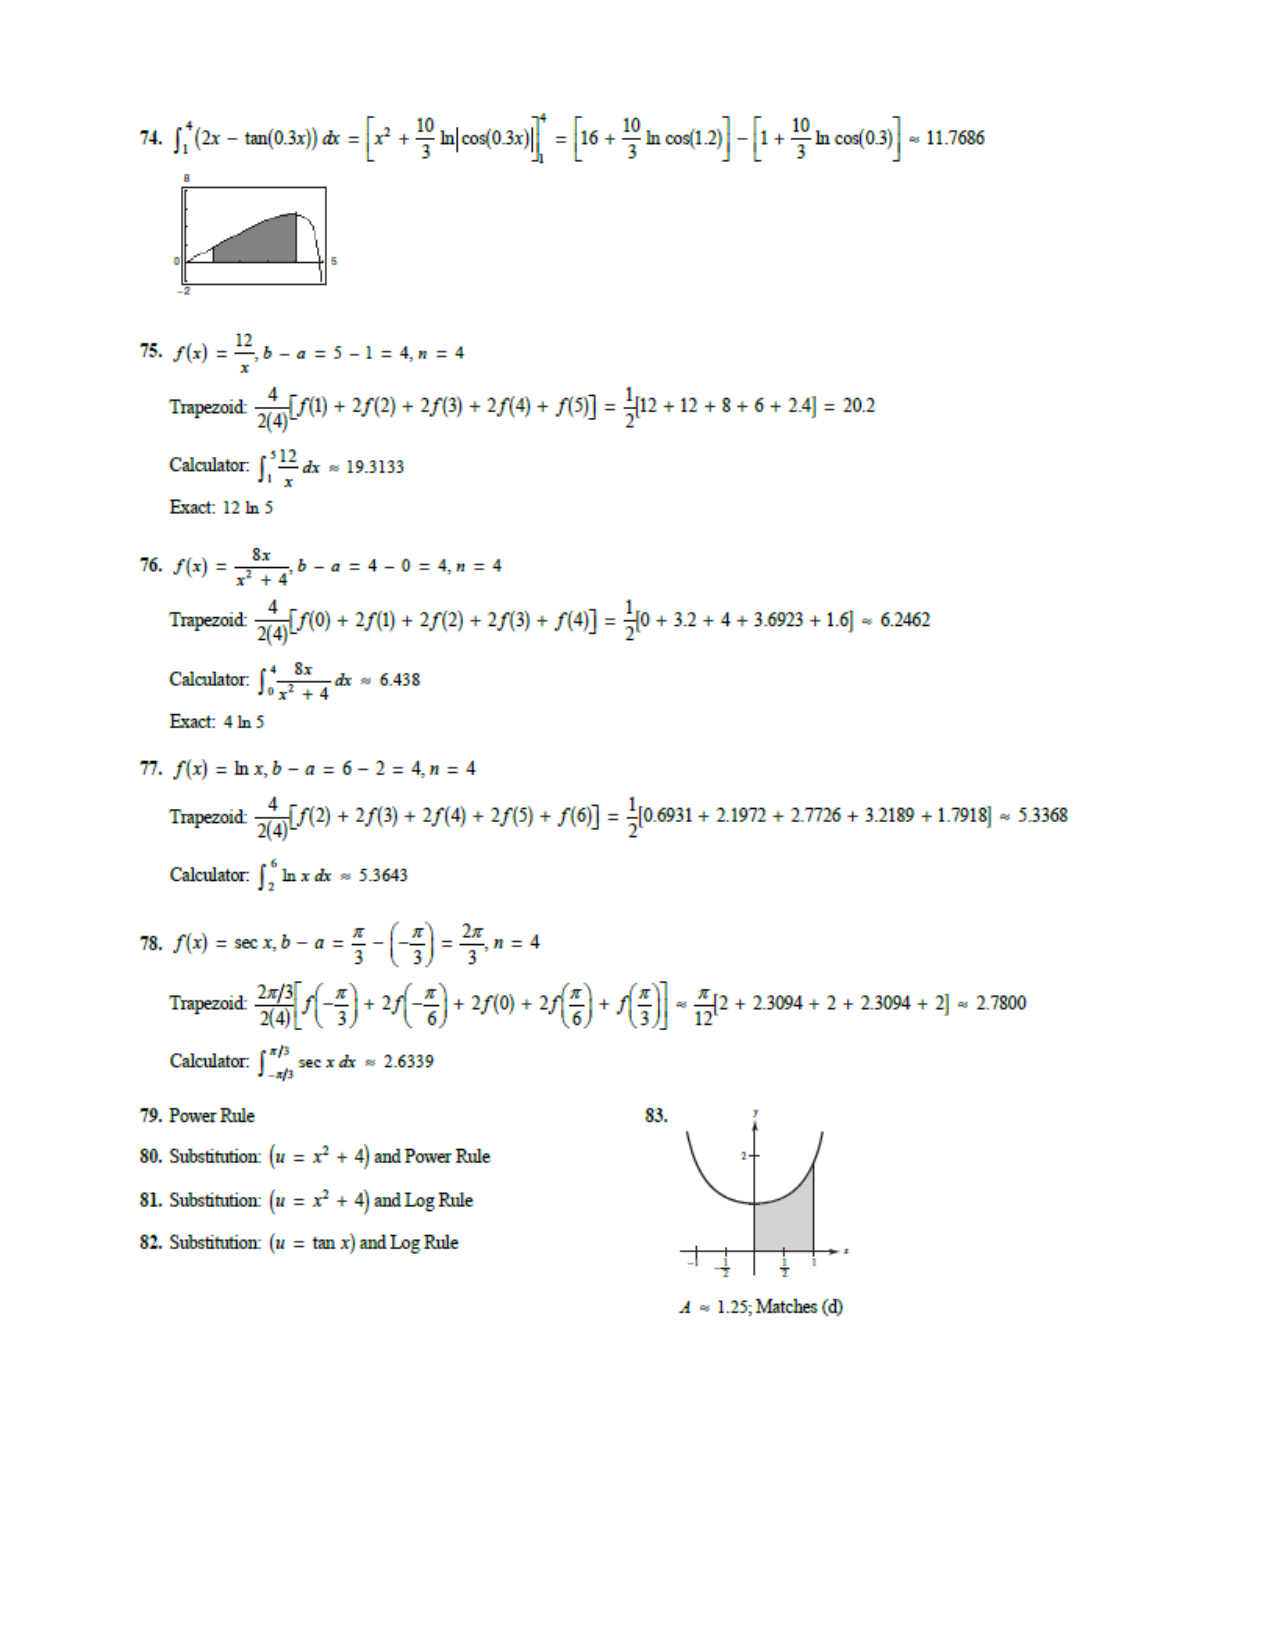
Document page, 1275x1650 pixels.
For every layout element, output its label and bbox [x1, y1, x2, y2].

picture [105, 105, 1132, 1343]
